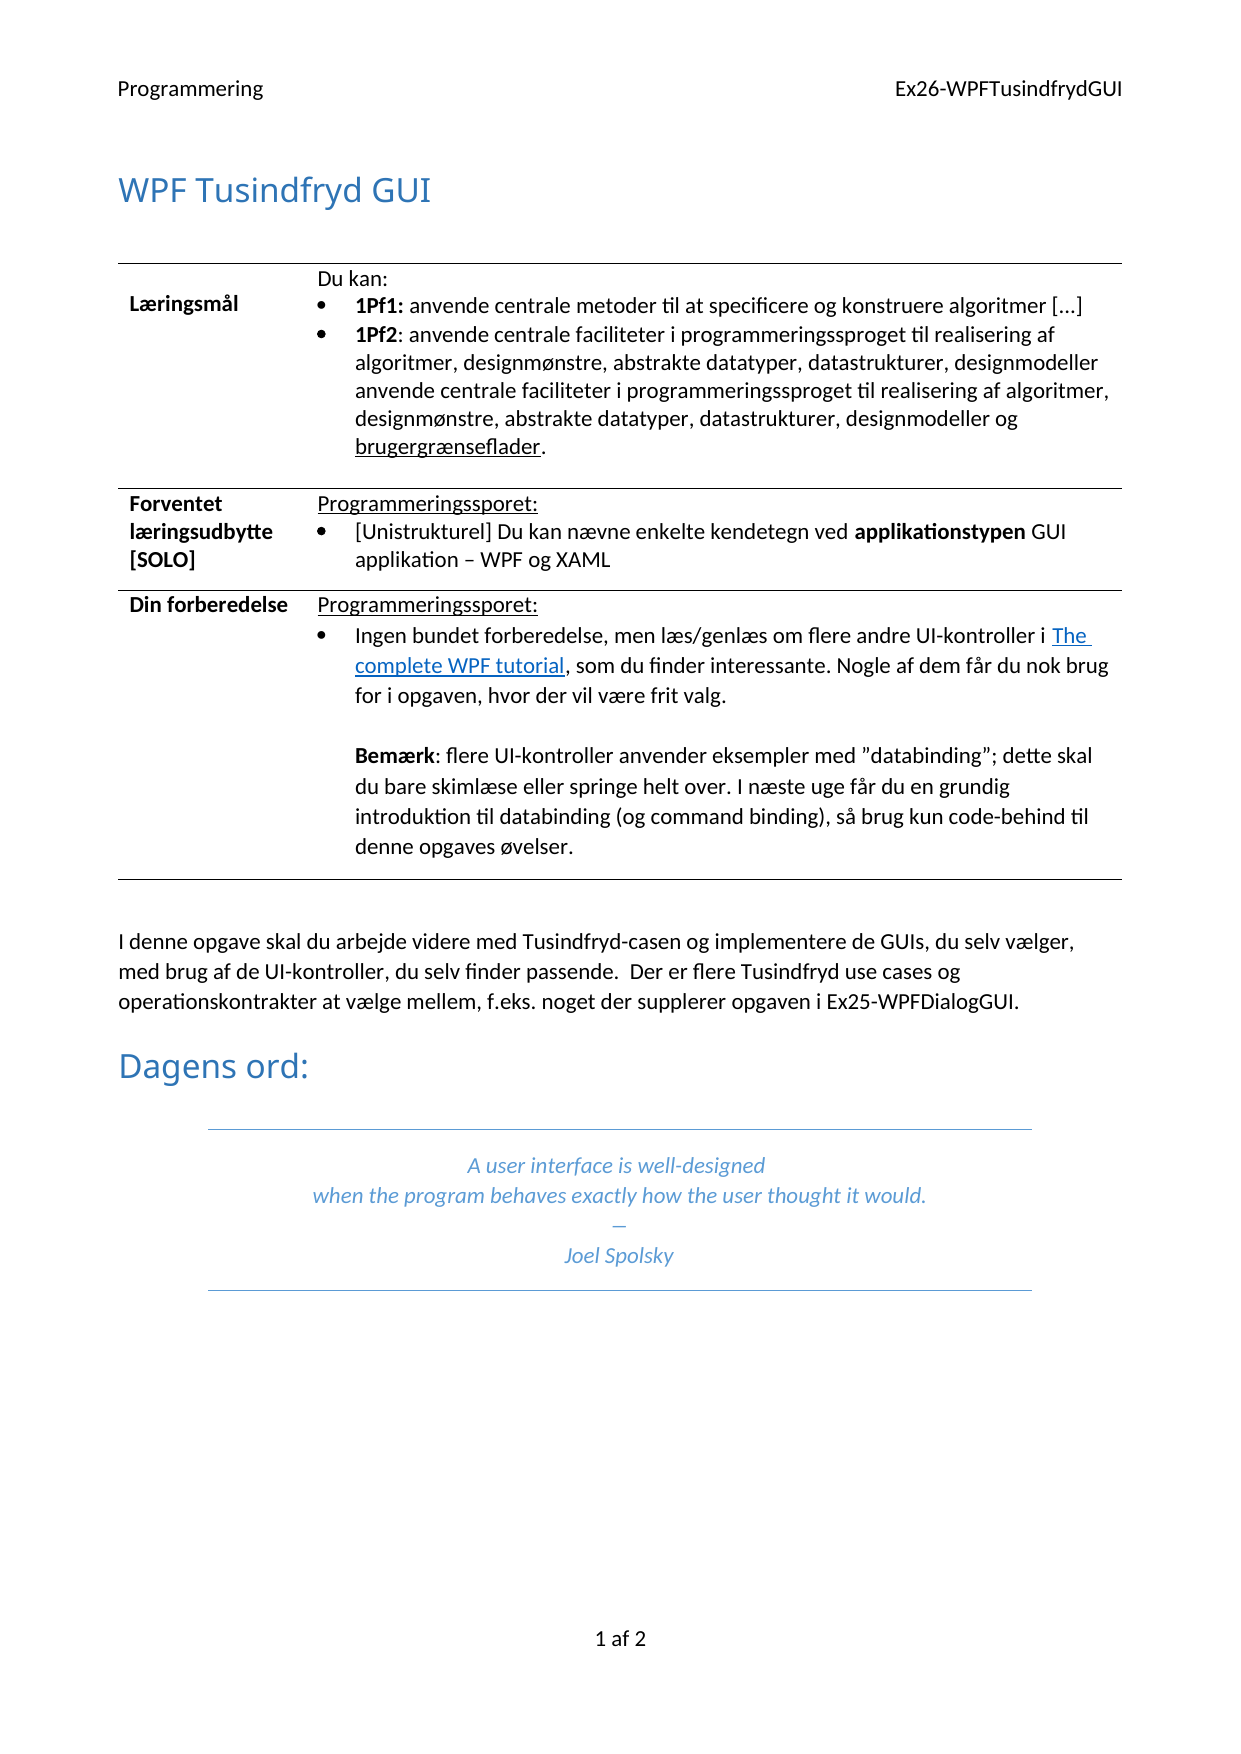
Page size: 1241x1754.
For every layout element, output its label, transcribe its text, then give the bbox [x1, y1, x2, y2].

table_cell Din forberedelse [118, 591, 306, 879]
table_cell Forventet læringsudbytte [SOLO] [118, 489, 306, 589]
table_cell Programmeringssporet: [Unistrukturel] Du kan nævne enkelte kendetegn ved applikationstypen GUI applikation – WPF og XAML [306, 489, 1122, 589]
subtitle WPF Tusindfryd GUI [118, 167, 1122, 212]
table_header Læringsmål [118, 264, 306, 488]
text A user interface is well-designed when the program behaves exactly how the user thought it would. ― Joel Spolsky [208, 1130, 1032, 1290]
table_cell Programmeringssporet: Ingen bundet forberedelse, men læs/genlæs om flere andre UI-kontroller i The complete WPF tutorial, som du finder interessante. Nogle af dem får du nok brug for i opgaven, hvor der vil være frit valg. Bemærk: flere UI-kontroller anvender eksempler med ”databinding”; dette skal du bare skimlæse eller springe helt over. I næste uge får du en grundig introduktion til databinding (og command binding), så brug kun code-behind til denne opgaves øvelser. [306, 591, 1122, 879]
subtitle Dagens ord: [118, 1043, 1122, 1088]
text I denne opgave skal du arbejde videre med Tusindfryd-casen og implementere de GUIs, du selv vælger, med brug af de UI-kontroller, du selv finder passende. Der er flere Tusindfryd use cases og operationskontrakter at vælge mellem, f.eks. noget der supplerer opgaven i Ex25-WPFDialogGUI. [118, 927, 1122, 1015]
table_header Du kan: 1Pf1: anvende centrale metoder til at specificere og konstruere algoritmer [...] 1Pf2: anvende centrale faciliteter i programmeringssproget til realisering af algoritmer, designmønstre, abstrakte datatyper, datastrukturer, designmodeller anvende centrale faciliteter i programmeringssproget til realisering af algoritmer, designmønstre, abstrakte datatyper, datastrukturer, designmodeller og brugergrænseflader. [306, 264, 1122, 488]
